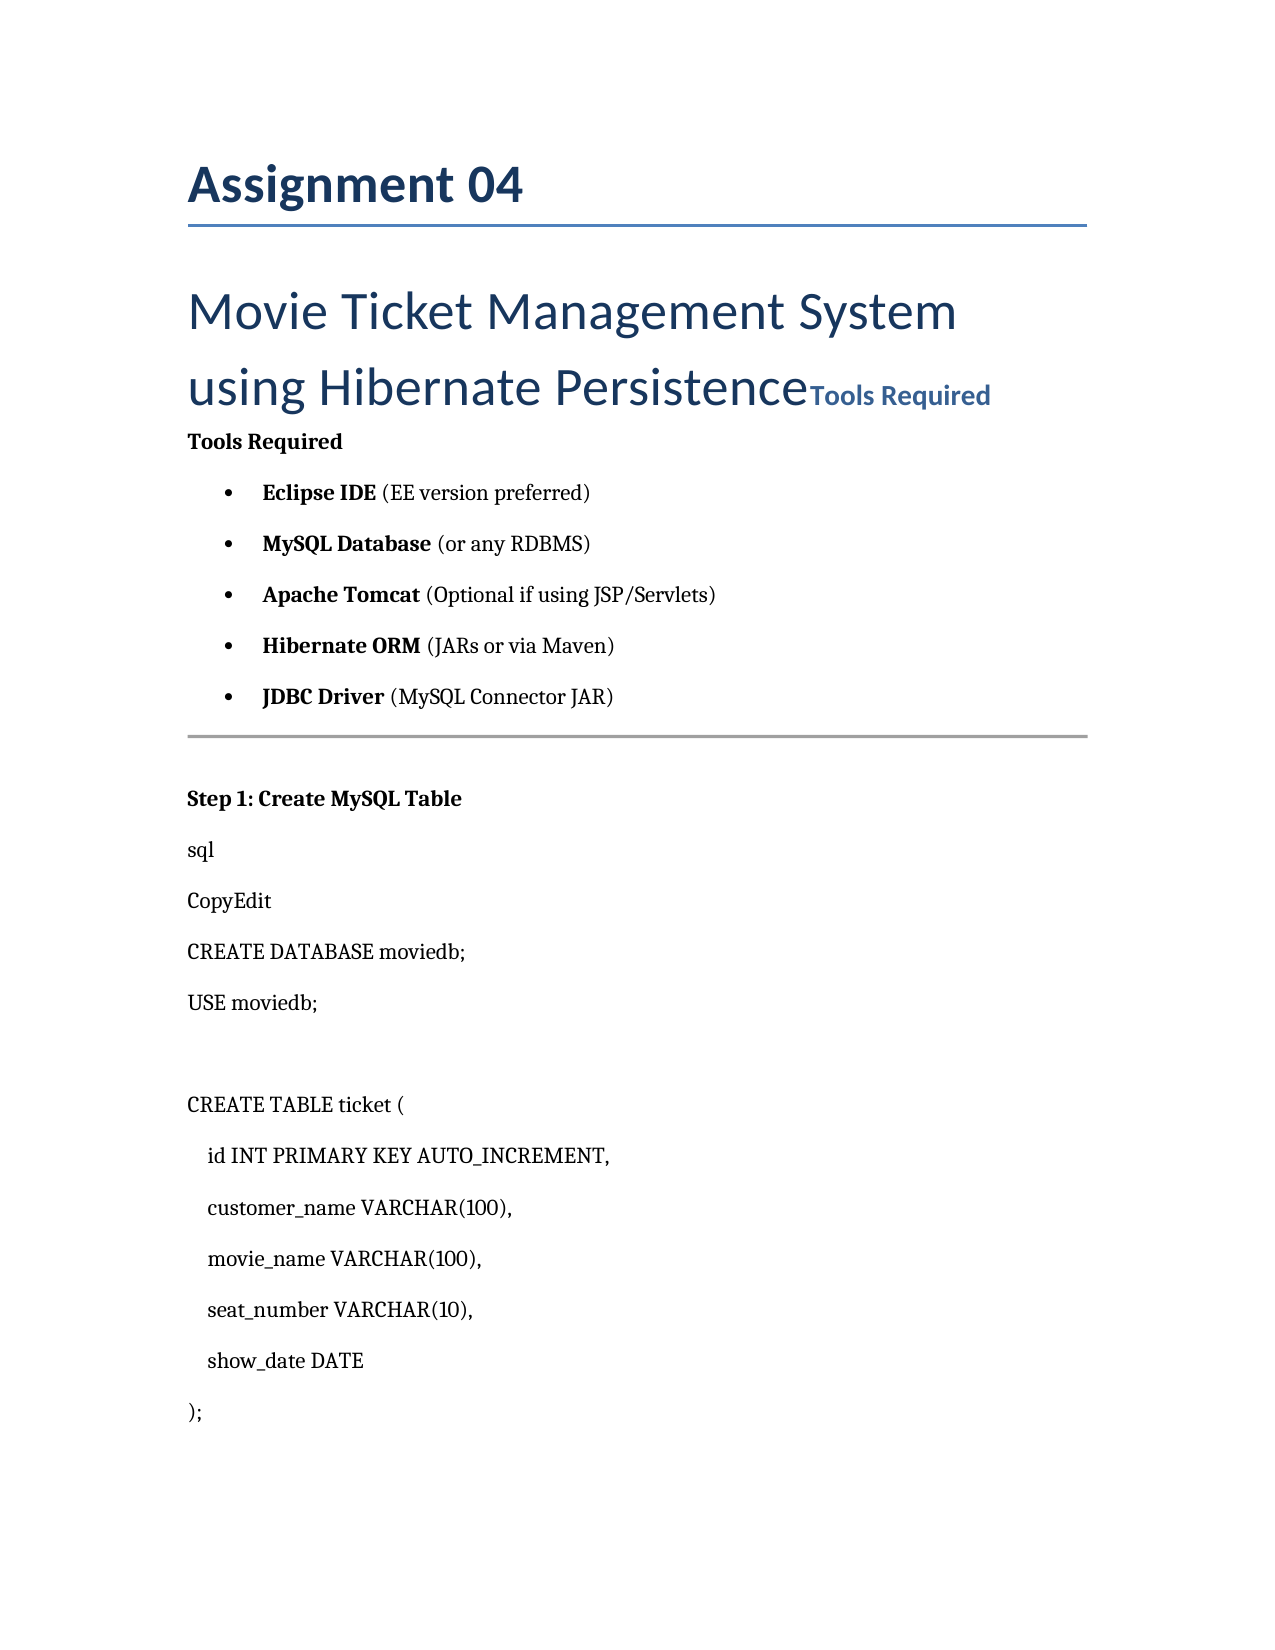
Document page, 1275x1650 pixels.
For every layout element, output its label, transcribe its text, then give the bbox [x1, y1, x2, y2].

text CREATE DATABASE moviedb; [187, 939, 1087, 965]
text seat_number VARCHAR(10), [187, 1296, 1087, 1323]
text USE moviedb; [187, 990, 1087, 1016]
text show_date DATE [187, 1347, 1087, 1374]
title Assignment 04 [187, 150, 1087, 227]
text sql [187, 837, 1087, 863]
list Apache Tomcat (Optional if using JSP/Servlets) [225, 582, 1087, 608]
list Hibernate ORM (JARs or via Maven) [225, 633, 1087, 659]
list JDBC Driver (MySQL Connector JAR) [225, 684, 1087, 710]
subtitle Movie Ticket Management System using Hibernate PersistenceTools Required [187, 277, 1087, 419]
text CopyEdit [187, 888, 1087, 914]
text movie_name VARCHAR(100), [187, 1245, 1087, 1272]
list Eclipse IDE (EE version preferred) [225, 480, 1087, 506]
text CREATE TABLE ticket ( [187, 1092, 1087, 1118]
text Tools Required [187, 429, 1087, 455]
text customer_name VARCHAR(100), [187, 1194, 1087, 1221]
text ); [187, 1398, 1087, 1425]
text id INT PRIMARY KEY AUTO_INCREMENT, [187, 1143, 1087, 1169]
list MySQL Database (or any RDBMS) [225, 531, 1087, 557]
text Step 1: Create MySQL Table [187, 786, 1087, 812]
